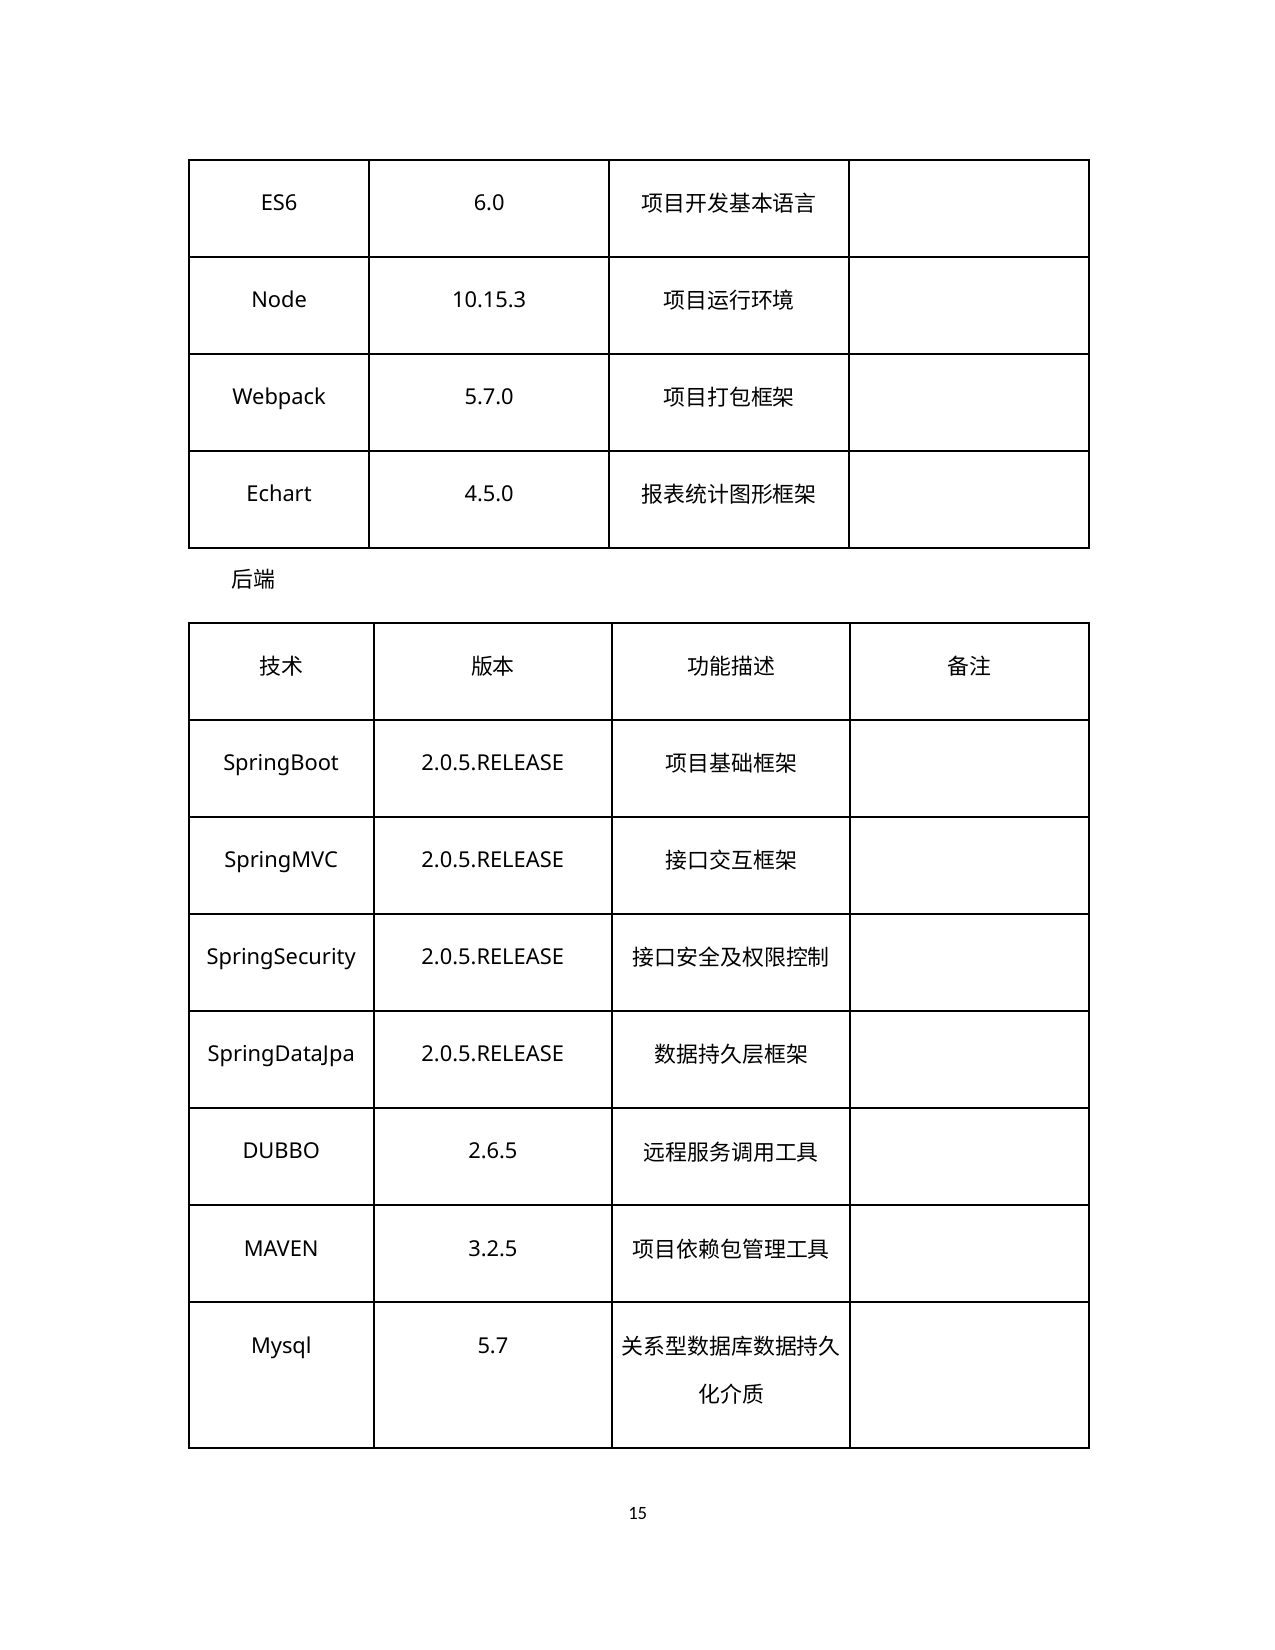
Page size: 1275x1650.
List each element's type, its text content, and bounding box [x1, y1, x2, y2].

text 后端 [187, 562, 1087, 593]
table_cell SpringSecurity [190, 915, 373, 1010]
table_cell 5.7 [375, 1303, 611, 1447]
table_cell [850, 452, 1088, 547]
table_cell [851, 1109, 1088, 1204]
table_cell 2.0.5.RELEASE [375, 1012, 611, 1107]
table_header 版本 [375, 624, 611, 719]
table_cell Mysql [190, 1303, 373, 1447]
table_cell [850, 355, 1088, 450]
table_cell 4.5.0 [370, 452, 608, 547]
table_cell 2.0.5.RELEASE [375, 721, 611, 816]
table_cell SpringBoot [190, 721, 373, 816]
table_header 备注 [851, 624, 1088, 719]
table_cell 2.6.5 [375, 1109, 611, 1204]
table_cell [851, 721, 1088, 816]
table_cell 项目基础框架 [613, 721, 849, 816]
table_cell 项目打包框架 [610, 355, 848, 450]
table_cell Node [190, 258, 368, 353]
table_cell 项目依赖包管理工具 [613, 1206, 849, 1301]
table_cell [851, 818, 1088, 913]
table_cell Webpack [190, 355, 368, 450]
table_cell 10.15.3 [370, 258, 608, 353]
table_cell 项目开发基本语言 [610, 161, 848, 256]
table_cell [850, 258, 1088, 353]
table_cell Echart [190, 452, 368, 547]
table_cell [851, 915, 1088, 1010]
table_cell 3.2.5 [375, 1206, 611, 1301]
table_cell [851, 1206, 1088, 1301]
table_cell 项目运行环境 [610, 258, 848, 353]
table_cell 2.0.5.RELEASE [375, 818, 611, 913]
table_header 技术 [190, 624, 373, 719]
table_cell 远程服务调用工具 [613, 1109, 849, 1204]
table_header 功能描述 [613, 624, 849, 719]
table_cell 接口安全及权限控制 [613, 915, 849, 1010]
table_cell 2.0.5.RELEASE [375, 915, 611, 1010]
table_cell 接口交互框架 [613, 818, 849, 913]
table_cell 数据持久层框架 [613, 1012, 849, 1107]
table_cell ES6 [190, 161, 368, 256]
table_cell [851, 1012, 1088, 1107]
table_cell [851, 1303, 1088, 1447]
table_cell 关系型数据库数据持久化介质 [613, 1303, 849, 1447]
table_cell DUBBO [190, 1109, 373, 1204]
table_cell 6.0 [370, 161, 608, 256]
table_cell SpringDataJpa [190, 1012, 373, 1107]
table_cell 5.7.0 [370, 355, 608, 450]
table_cell SpringMVC [190, 818, 373, 913]
table_cell 报表统计图形框架 [610, 452, 848, 547]
table_cell MAVEN [190, 1206, 373, 1301]
table_cell [850, 161, 1088, 256]
